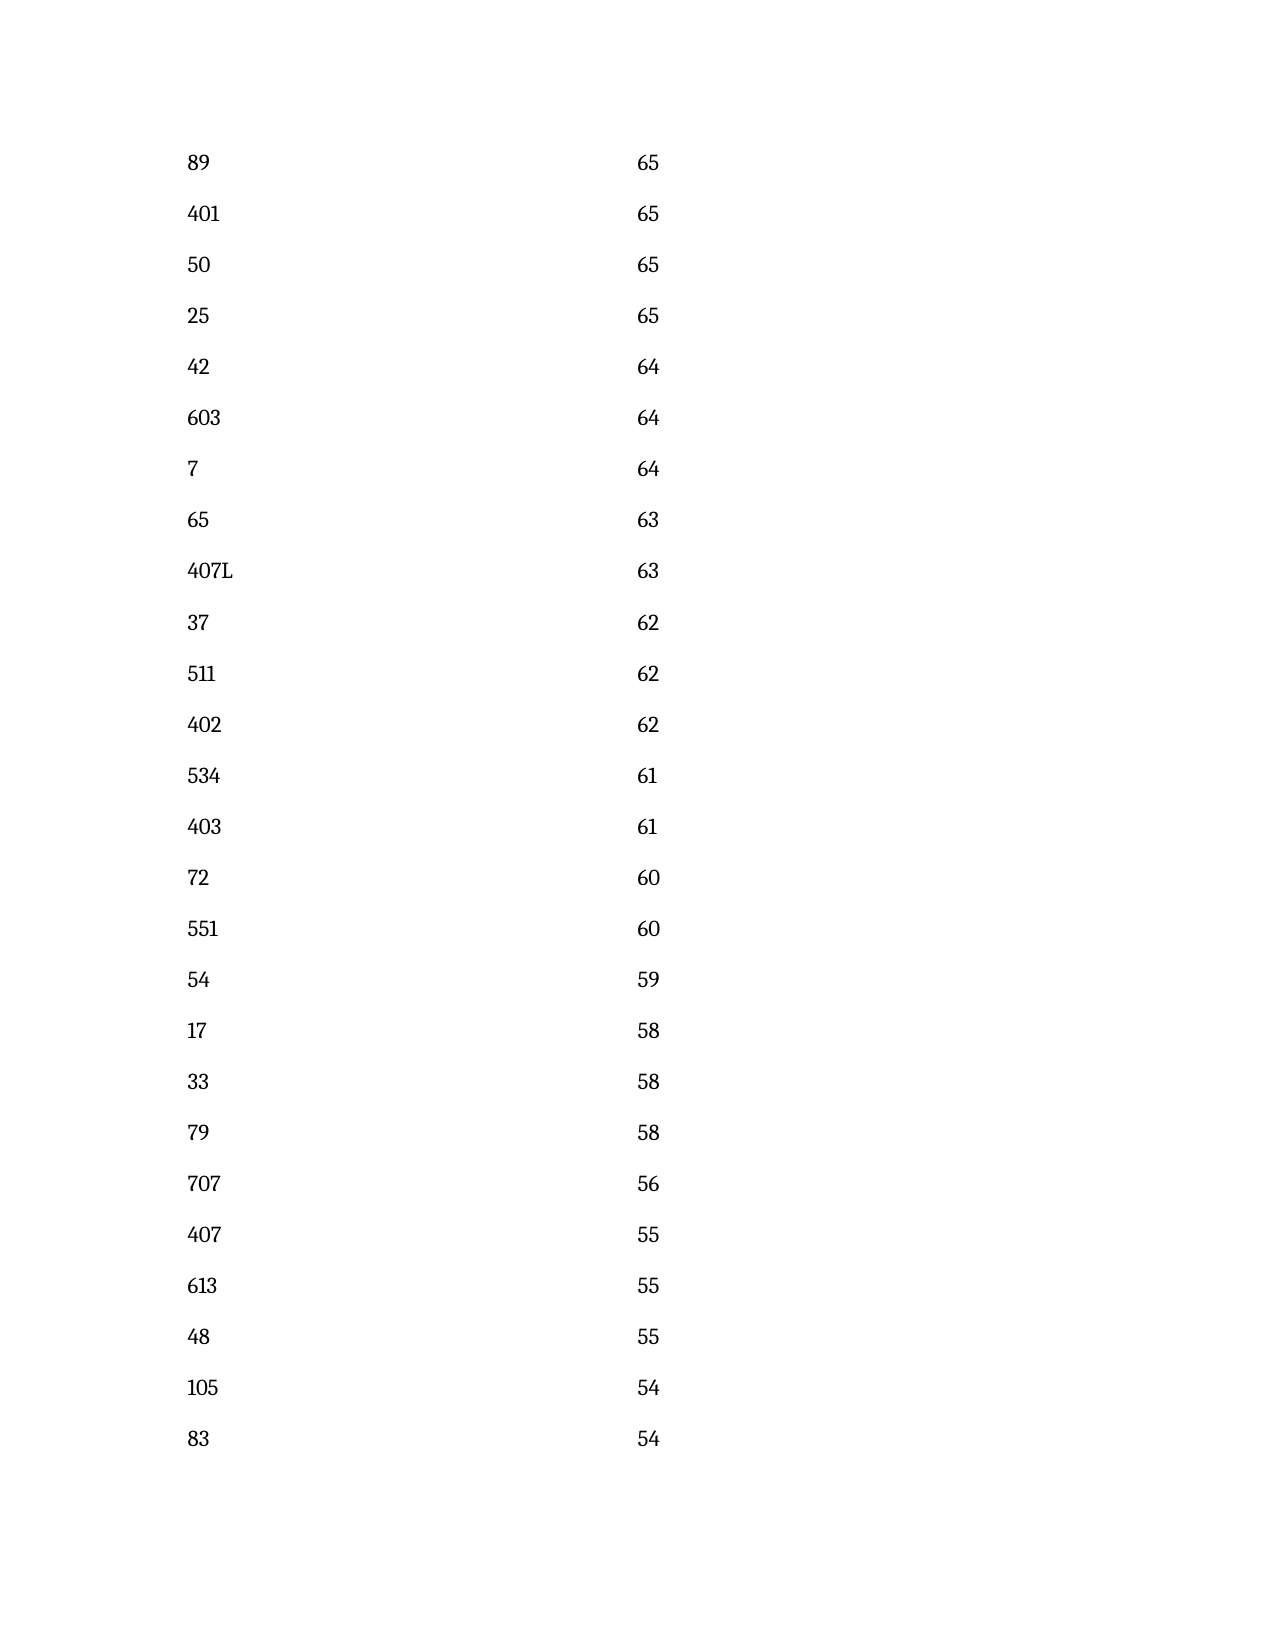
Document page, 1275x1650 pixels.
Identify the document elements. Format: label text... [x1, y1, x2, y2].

table_cell 65 [176, 507, 626, 558]
table_cell 65 [626, 303, 1076, 354]
table_cell 63 [626, 507, 1076, 558]
table_cell 79 [176, 1120, 626, 1171]
table_cell 61 [626, 814, 1076, 864]
table_cell 48 [176, 1324, 626, 1375]
table_cell 58 [626, 1120, 1076, 1171]
table_cell 407 [176, 1222, 626, 1273]
table_cell 402 [176, 711, 626, 762]
table_cell 62 [626, 609, 1076, 660]
table_cell 64 [626, 405, 1076, 456]
table_cell 17 [176, 1018, 626, 1069]
table_cell 64 [626, 354, 1076, 405]
table_cell 83 [176, 1426, 626, 1477]
table_cell 72 [176, 865, 626, 916]
table_cell 65 [626, 150, 1076, 201]
table_cell 105 [176, 1375, 626, 1426]
table_cell 58 [626, 1018, 1076, 1069]
table_cell 50 [176, 252, 626, 303]
table_cell 511 [176, 660, 626, 711]
table_cell 89 [176, 150, 626, 201]
table_cell 534 [176, 763, 626, 813]
table_cell 55 [626, 1324, 1076, 1375]
table_cell 403 [176, 814, 626, 864]
table_cell 54 [626, 1375, 1076, 1426]
table_cell 7 [176, 456, 626, 507]
table_cell 401 [176, 201, 626, 252]
table_cell 37 [176, 609, 626, 660]
table_cell 61 [626, 763, 1076, 813]
table_cell 56 [626, 1171, 1076, 1222]
table_cell 407L [176, 558, 626, 609]
table_cell 55 [626, 1273, 1076, 1324]
table_cell 60 [626, 865, 1076, 916]
table_cell 25 [176, 303, 626, 354]
table_cell 62 [626, 711, 1076, 762]
table_cell 33 [176, 1069, 626, 1120]
table_cell 59 [626, 967, 1076, 1018]
table_cell 65 [626, 252, 1076, 303]
table_cell 58 [626, 1069, 1076, 1120]
table_cell 63 [626, 558, 1076, 609]
table_cell 54 [176, 967, 626, 1018]
table_cell 42 [176, 354, 626, 405]
table_cell 60 [626, 916, 1076, 967]
table_cell 603 [176, 405, 626, 456]
table_cell 64 [626, 456, 1076, 507]
table_cell 707 [176, 1171, 626, 1222]
table_cell 613 [176, 1273, 626, 1324]
table_cell 55 [626, 1222, 1076, 1273]
table_cell 551 [176, 916, 626, 967]
table_cell 62 [626, 660, 1076, 711]
table_cell 65 [626, 201, 1076, 252]
table_cell 54 [626, 1426, 1076, 1477]
